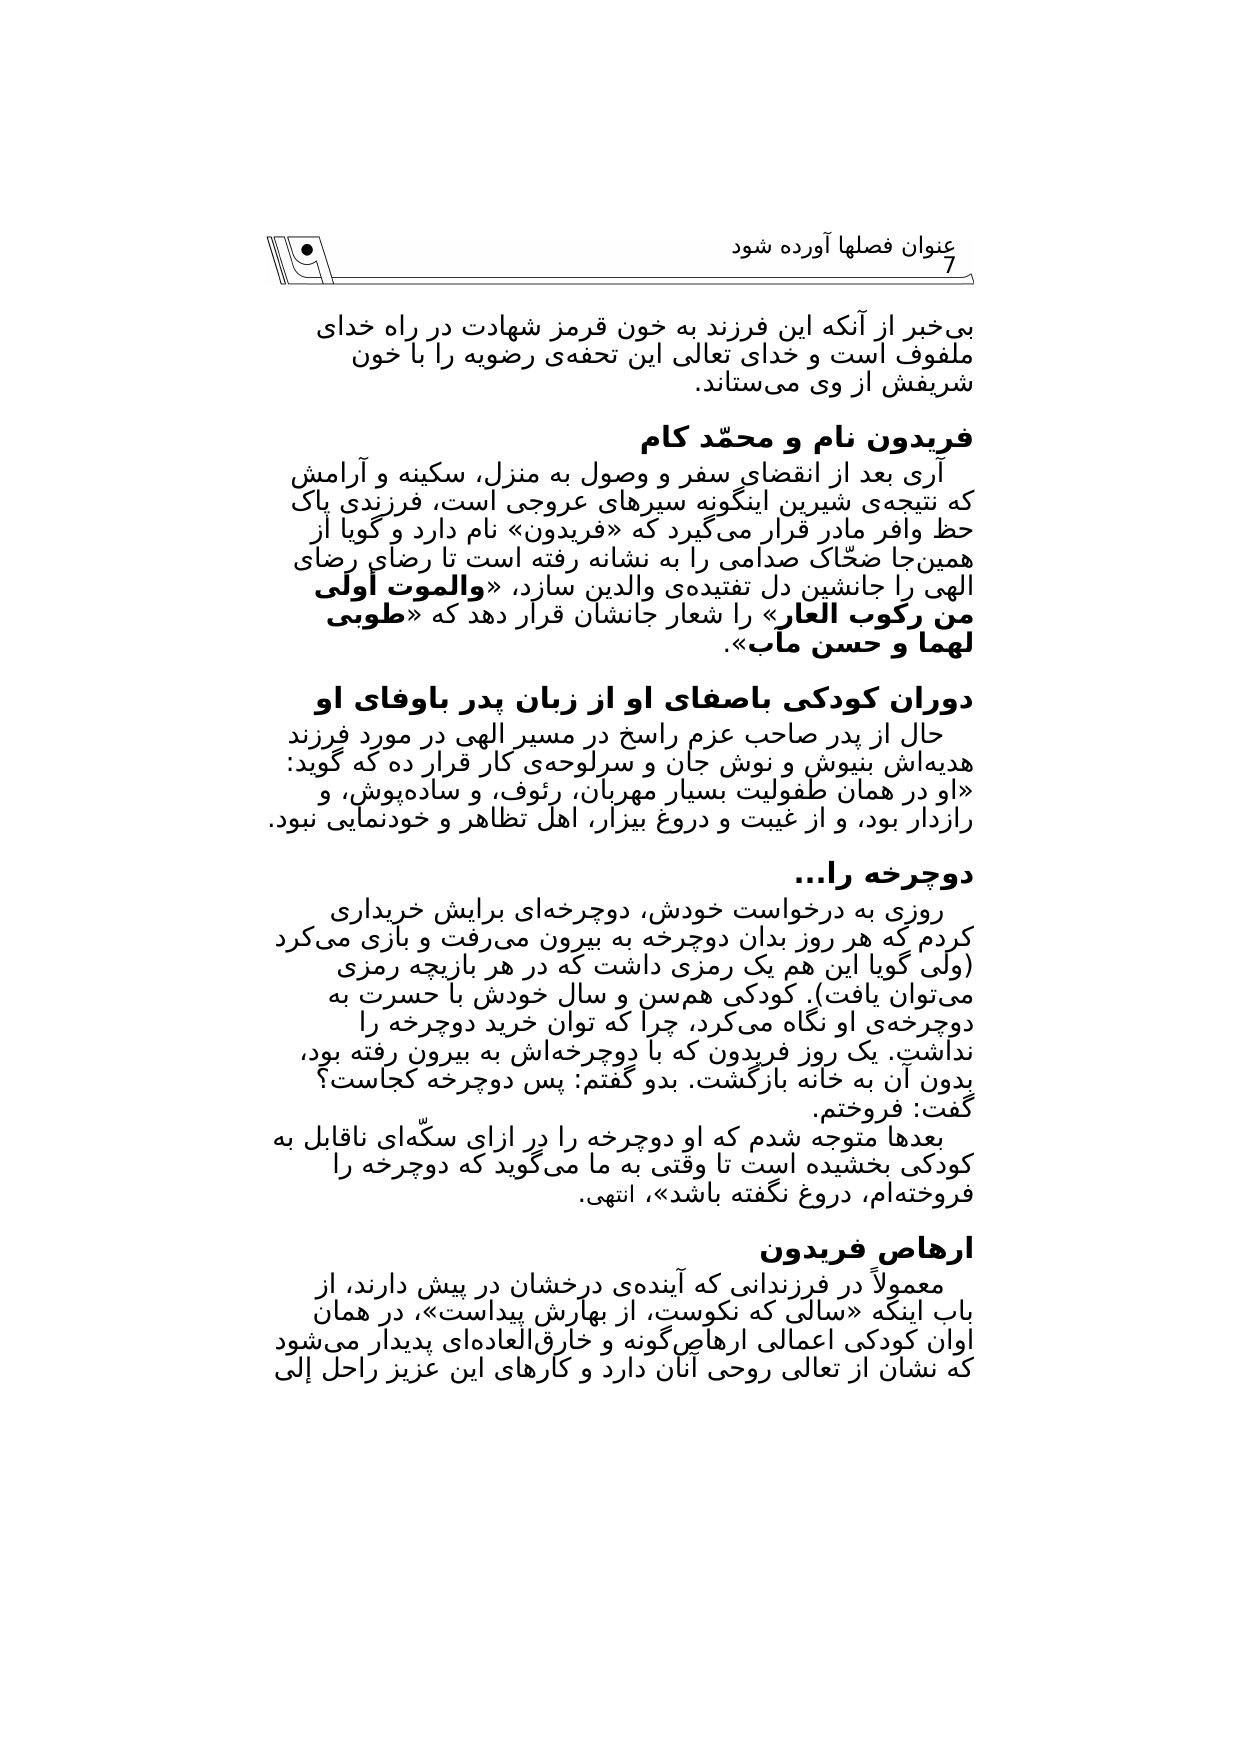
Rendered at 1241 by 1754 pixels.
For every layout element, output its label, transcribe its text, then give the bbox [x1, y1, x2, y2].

text حال از پدر صاحب عزم راسخ در مسیر الهی در مورد فرزند هدیه‌اش بنیوش و نوش جان و سرلوحه‌ی کار قرار ده که گوید: «او در همان طفولیت بسیار مهربان، رئوف، و ساده‌پوش، و رازدار بود، و از غیبت و دروغ بیزار، اهل تظاهر و خودنمایی نبود. [266, 721, 974, 834]
subtitle ارهاص فریدون [266, 1234, 974, 1264]
text آری بعد از انقضای سفر و وصول به منزل، سکینه و آرامش که نتیجه‌ی شیرین اینگونه سیرهای عروجی است، فرزندی پاک حظ وافر مادر قرار می‌گیرد که «فریدون» نام دارد و گویا از همین‌جا ضحّاک صدامی را به نشانه رفته است تا رضای رضای الهی را جانشین دل تفتیده‌ی والدین سازد، «والموت أولی من رکوب العار» را شعار جانشان قرار دهد که «طوبی لهما و حسن مآب». [266, 460, 974, 659]
text روزی به درخواست خودش، دوچرخه‌ای برایش خریداری کردم که هر روز بدان دوچرخه به بیرون می‌رفت و بازی می‌کرد (ولی گویا این هم یک رمزی داشت که در هر بازیچه رمزی می‌توان یافت). کودکی هم‌سن و سال خودش با حسرت به دوچرخه‌ی او نگاه می‌کرد، چرا که توان خرید دوچرخه را نداشت. یک روز فریدون که با دوچرخه‌اش به بیرون رفته بود، بدون آن به خانه بازگشت. بدو گفتم: پس دوچرخه کجاست؟ گفت: فروختم. [266, 896, 974, 1123]
picture [266, 236, 975, 285]
subtitle دوچرخه را... [266, 859, 974, 890]
text بعدها متوجه شدم که او دوچرخه را در ازای سکّه‌ای ناقابل به کودکی بخشیده است تا وقتی به ما می‌گوید که دوچرخه را فروخته‌ام، دروغ نگفته باشد»، انتهی. [266, 1123, 974, 1209]
subtitle دوران کودکی باصفای او از زبان پدر باوفای او [266, 684, 974, 714]
subtitle فریدون نام و محمّد کام [266, 423, 974, 454]
picture [841, 236, 858, 251]
